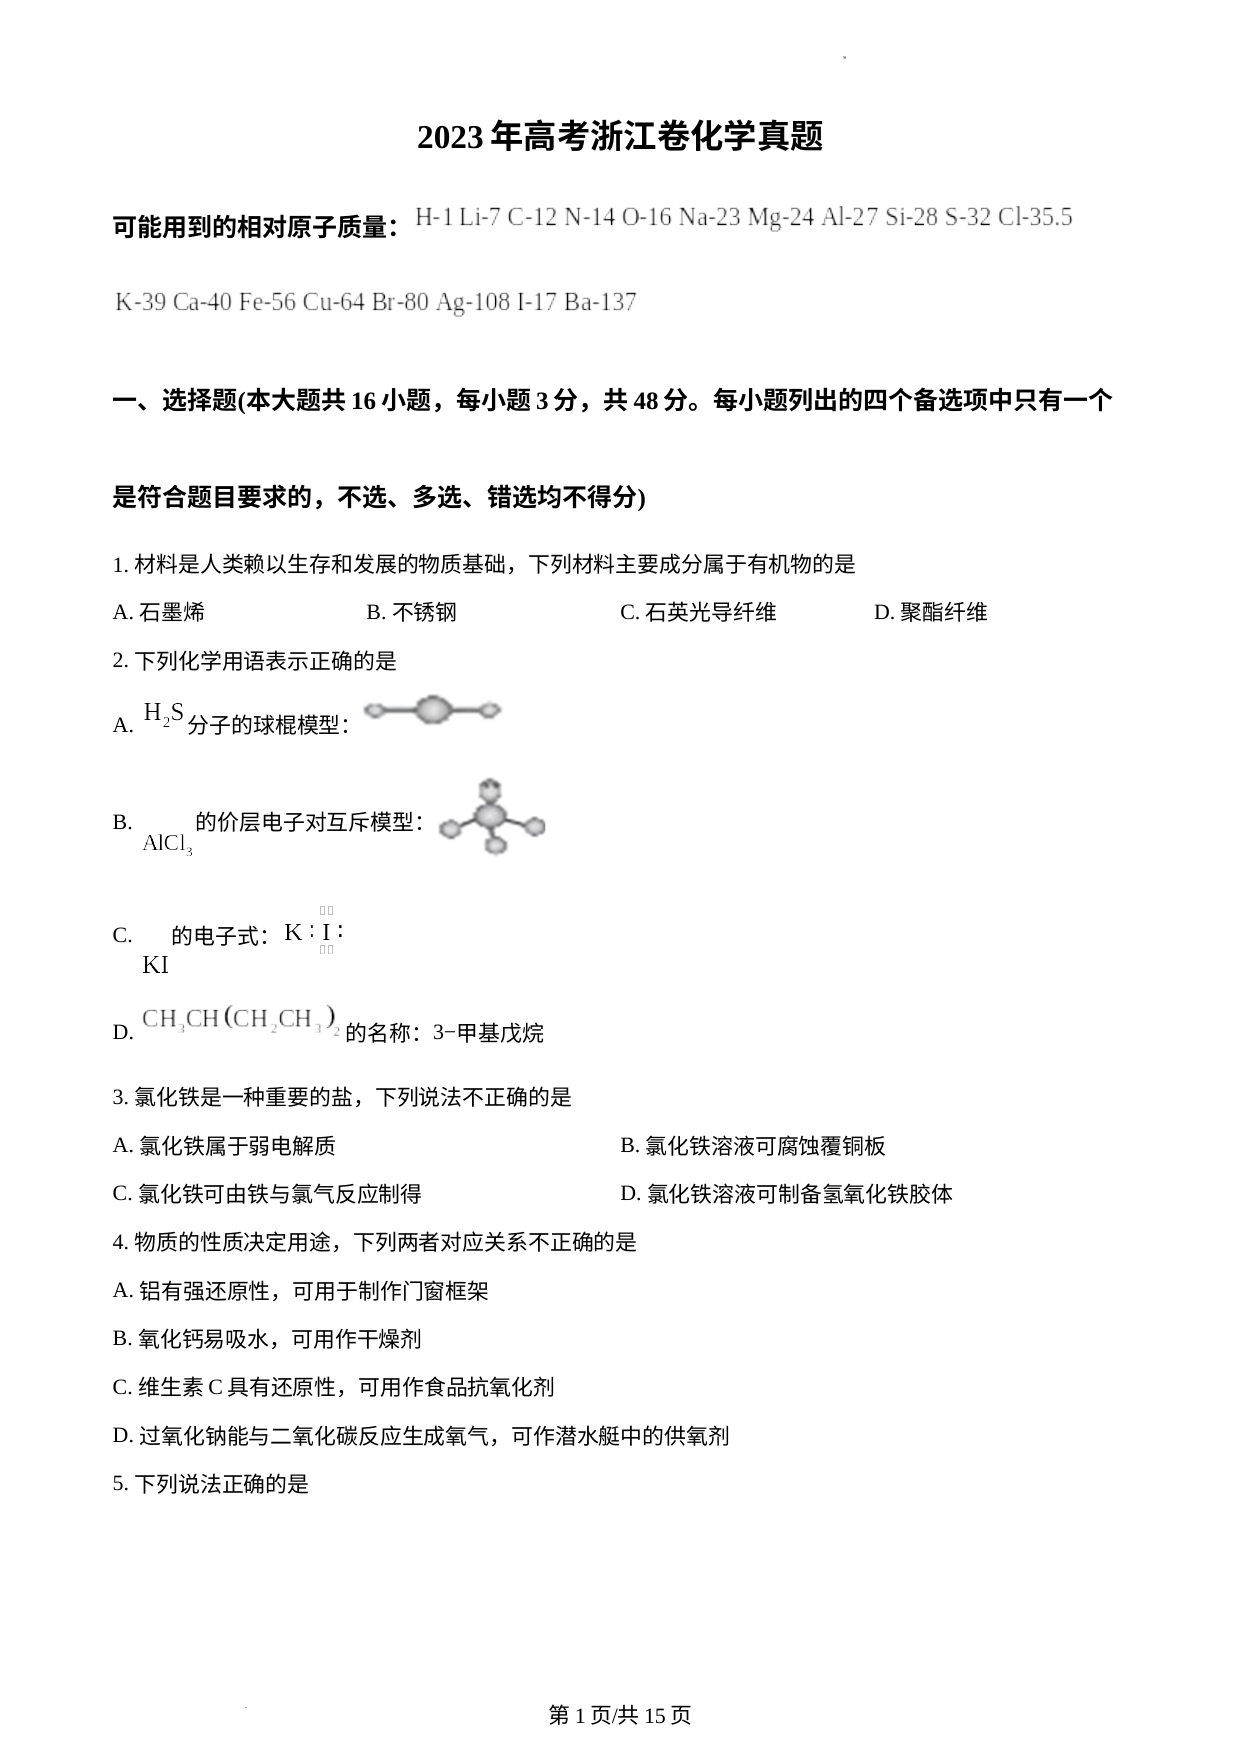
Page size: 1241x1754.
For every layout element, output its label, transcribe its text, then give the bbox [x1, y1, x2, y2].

text A. 分子的球棍模型： [112, 692, 1128, 757]
text B. 氧化钙易吸水，可用作干燥剂 [112, 1322, 1128, 1354]
text 4. 物质的性质决定用途，下列两者对应关系不正确的是 [112, 1225, 1128, 1257]
picture [362, 691, 507, 733]
text 2. 下列化学用语表示正确的是 [112, 643, 1128, 676]
text 1. 材料是人类赖以生存和发展的物质基础，下列材料主要成分属于有机物的是 [112, 547, 1128, 579]
text 可能用到的相对原子质量： [112, 191, 1128, 353]
text C. 的电子式： [112, 886, 1128, 983]
text B. 的价层电子对互斥模型： [112, 772, 1128, 870]
text A. 氯化铁属于弱电解质 B. 氯化铁溶液可腐蚀覆铜板 [112, 1128, 1128, 1161]
text 一、选择题(本大题共16小题，每小题3分，共48分。每小题列出的四个备选项中只有一个是符合题目要求的，不选、多选、错选均不得分) [112, 366, 1128, 528]
text C. 维生素C具有还原性，可用作食品抗氧化剂 [112, 1370, 1128, 1402]
text 5. 下列说法正确的是 [112, 1467, 1128, 1499]
text 2023年高考浙江卷化学真题 [112, 102, 1128, 167]
text D. 的名称：3−甲基戊烷 [112, 999, 1128, 1064]
text A. 石墨烯 B. 不锈钢 C. 石英光导纤维 D. 聚酯纤维 [112, 595, 1128, 627]
text A. 铝有强还原性，可用于制作门窗框架 [112, 1273, 1128, 1306]
picture [436, 772, 546, 860]
text C. 氯化铁可由铁与氯气反应制得 D. 氯化铁溶液可制备氢氧化铁胶体 [112, 1177, 1128, 1209]
text D. 过氧化钠能与二氧化碳反应生成氧气，可作潜水艇中的供氧剂 [112, 1418, 1128, 1451]
text 3. 氯化铁是一种重要的盐，下列说法不正确的是 [112, 1080, 1128, 1112]
